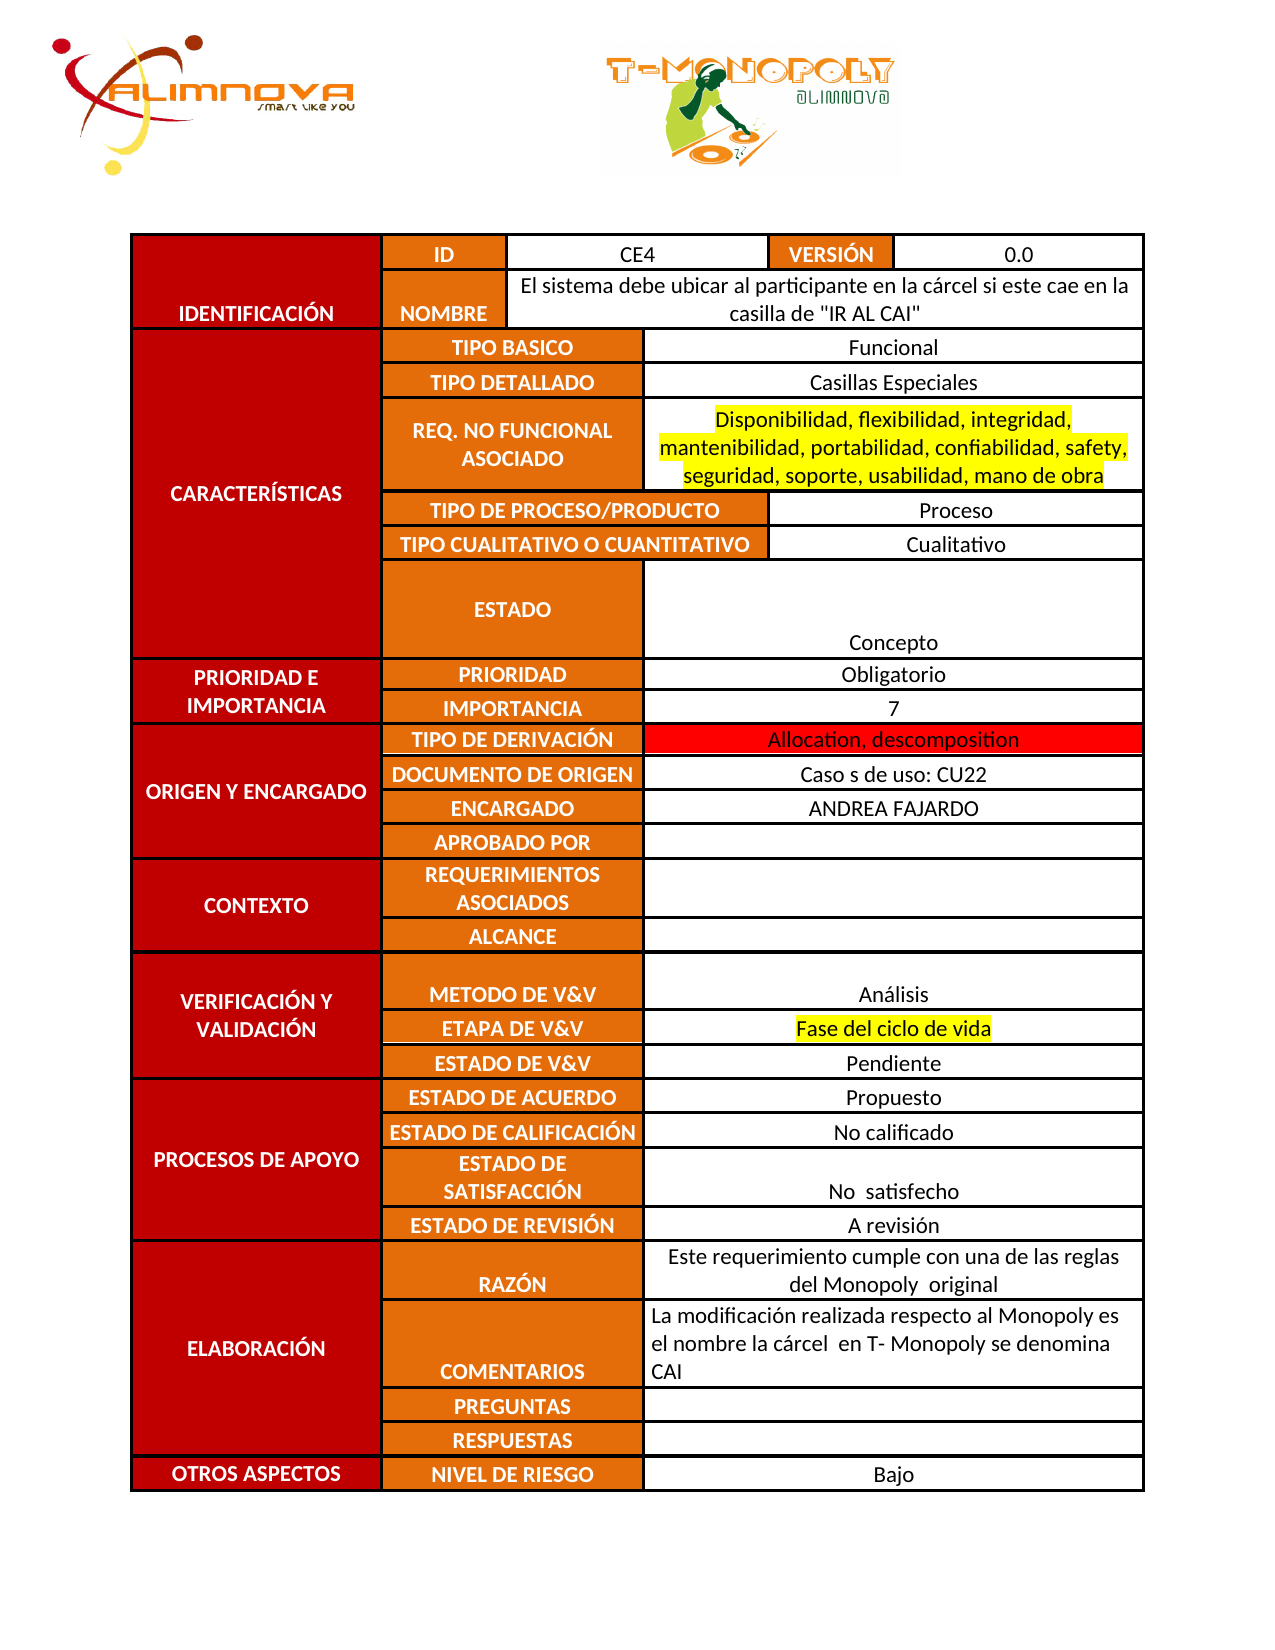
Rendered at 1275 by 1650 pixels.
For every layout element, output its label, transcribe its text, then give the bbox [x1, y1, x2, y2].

table_cell No calificado [645, 1114, 1142, 1146]
table_cell TIPO DE PROCESO/PRODUCTO [383, 493, 767, 524]
table_cell IMPORTANCIA [383, 691, 642, 722]
picture [601, 43, 902, 176]
table_cell TIPO DE DERIVACIÓN [383, 725, 642, 753]
table_cell TIPO DETALLADO [383, 364, 642, 396]
table_cell [645, 1389, 1142, 1420]
table_cell ALCANCE [383, 919, 642, 950]
table_cell A revisión [645, 1208, 1142, 1239]
table_cell OTROS ASPECTOS [133, 1458, 380, 1489]
table_cell Caso s de uso: CU22 [645, 757, 1142, 788]
table_cell CARACTERÍSTICAS [133, 330, 380, 657]
table_cell RESPUESTAS [383, 1423, 642, 1454]
table_cell CONTEXTO [133, 860, 380, 950]
table_cell No satisfecho [645, 1149, 1142, 1205]
table_cell ESTADO DE REVISIÓN [383, 1208, 642, 1239]
table_cell ESTADO DE CALIFICACIÓN [383, 1114, 642, 1146]
table_cell Fase del ciclo de vida [645, 1011, 1142, 1042]
table_cell Pendiente [645, 1046, 1142, 1077]
table_cell COMENTARIOS [383, 1301, 642, 1386]
table_header VERSIÓN [770, 236, 892, 268]
table_cell TIPO CUALITATIVO O CUANTITATIVO [383, 527, 767, 558]
table_cell DOCUMENTO DE ORIGEN [383, 757, 642, 788]
table_header IDENTIFICACIÓN [133, 236, 380, 327]
table_header CE4 [508, 236, 767, 268]
table_cell Obligatorio [645, 660, 1142, 688]
table_cell Este requerimiento cumple con una de las reglas del Monopoly original [645, 1242, 1142, 1298]
table_cell [645, 825, 1142, 857]
table_cell ETAPA DE V&V [383, 1011, 642, 1042]
table_cell ANDREA FAJARDO [645, 791, 1142, 822]
table_cell El sistema debe ubicar al participante en la cárcel si este cae en la casilla de "IR AL CAI" [508, 271, 1142, 327]
table_cell Allocation, descomposition [645, 725, 1142, 753]
table_cell PRIORIDAD [383, 660, 642, 688]
table_cell ORIGEN Y ENCARGADO [133, 725, 380, 857]
table_cell Funcional [645, 330, 1142, 361]
table_cell ESTADO DE V&V [383, 1046, 642, 1077]
table_cell [645, 919, 1142, 950]
picture [48, 33, 356, 177]
table_cell NIVEL DE RIESGO [383, 1458, 642, 1489]
table_cell TIPO BASICO [383, 330, 642, 361]
table_header 0.0 [895, 236, 1142, 268]
table_cell NOMBRE [383, 271, 505, 327]
table_cell Casillas Especiales [645, 364, 1142, 396]
table_cell REQ. NO FUNCIONAL ASOCIADO [383, 399, 642, 489]
table_cell PREGUNTAS [383, 1389, 642, 1420]
table_cell Análisis [645, 954, 1142, 1008]
table_cell VERIFICACIÓN Y VALIDACIÓN [133, 954, 380, 1077]
table_cell [645, 1423, 1142, 1454]
table_cell Proceso [770, 493, 1142, 524]
table_cell REQUERIMIENTOS ASOCIADOS [383, 860, 642, 916]
table_cell ESTADO [383, 561, 642, 657]
table_cell ENCARGADO [383, 791, 642, 822]
table_cell Disponibilidad, flexibilidad, integridad, mantenibilidad, portabilidad, confiabilidad, safety, seguridad, soporte, usabilidad, mano de obra [645, 399, 1142, 489]
table_cell Bajo [645, 1458, 1142, 1489]
table_cell ELABORACIÓN [133, 1242, 380, 1454]
table_cell Concepto [645, 561, 1142, 657]
table_cell 7 [645, 691, 1142, 722]
table_cell PRIORIDAD E IMPORTANCIA [133, 660, 380, 722]
table_cell METODO DE V&V [383, 954, 642, 1008]
table_cell Propuesto [645, 1080, 1142, 1111]
table_cell [645, 860, 1142, 916]
table_cell ESTADO DE ACUERDO [383, 1080, 642, 1111]
table_cell RAZÓN [383, 1242, 642, 1298]
table_header ID [383, 236, 505, 268]
table_cell Cualitativo [770, 527, 1142, 558]
table_cell APROBADO POR [383, 825, 642, 857]
table_cell PROCESOS DE APOYO [133, 1080, 380, 1239]
table_cell La modificación realizada respecto al Monopoly es el nombre la cárcel en T- Monopoly se denomina CAI [645, 1301, 1142, 1386]
table_cell ESTADO DE SATISFACCIÓN [383, 1149, 642, 1205]
